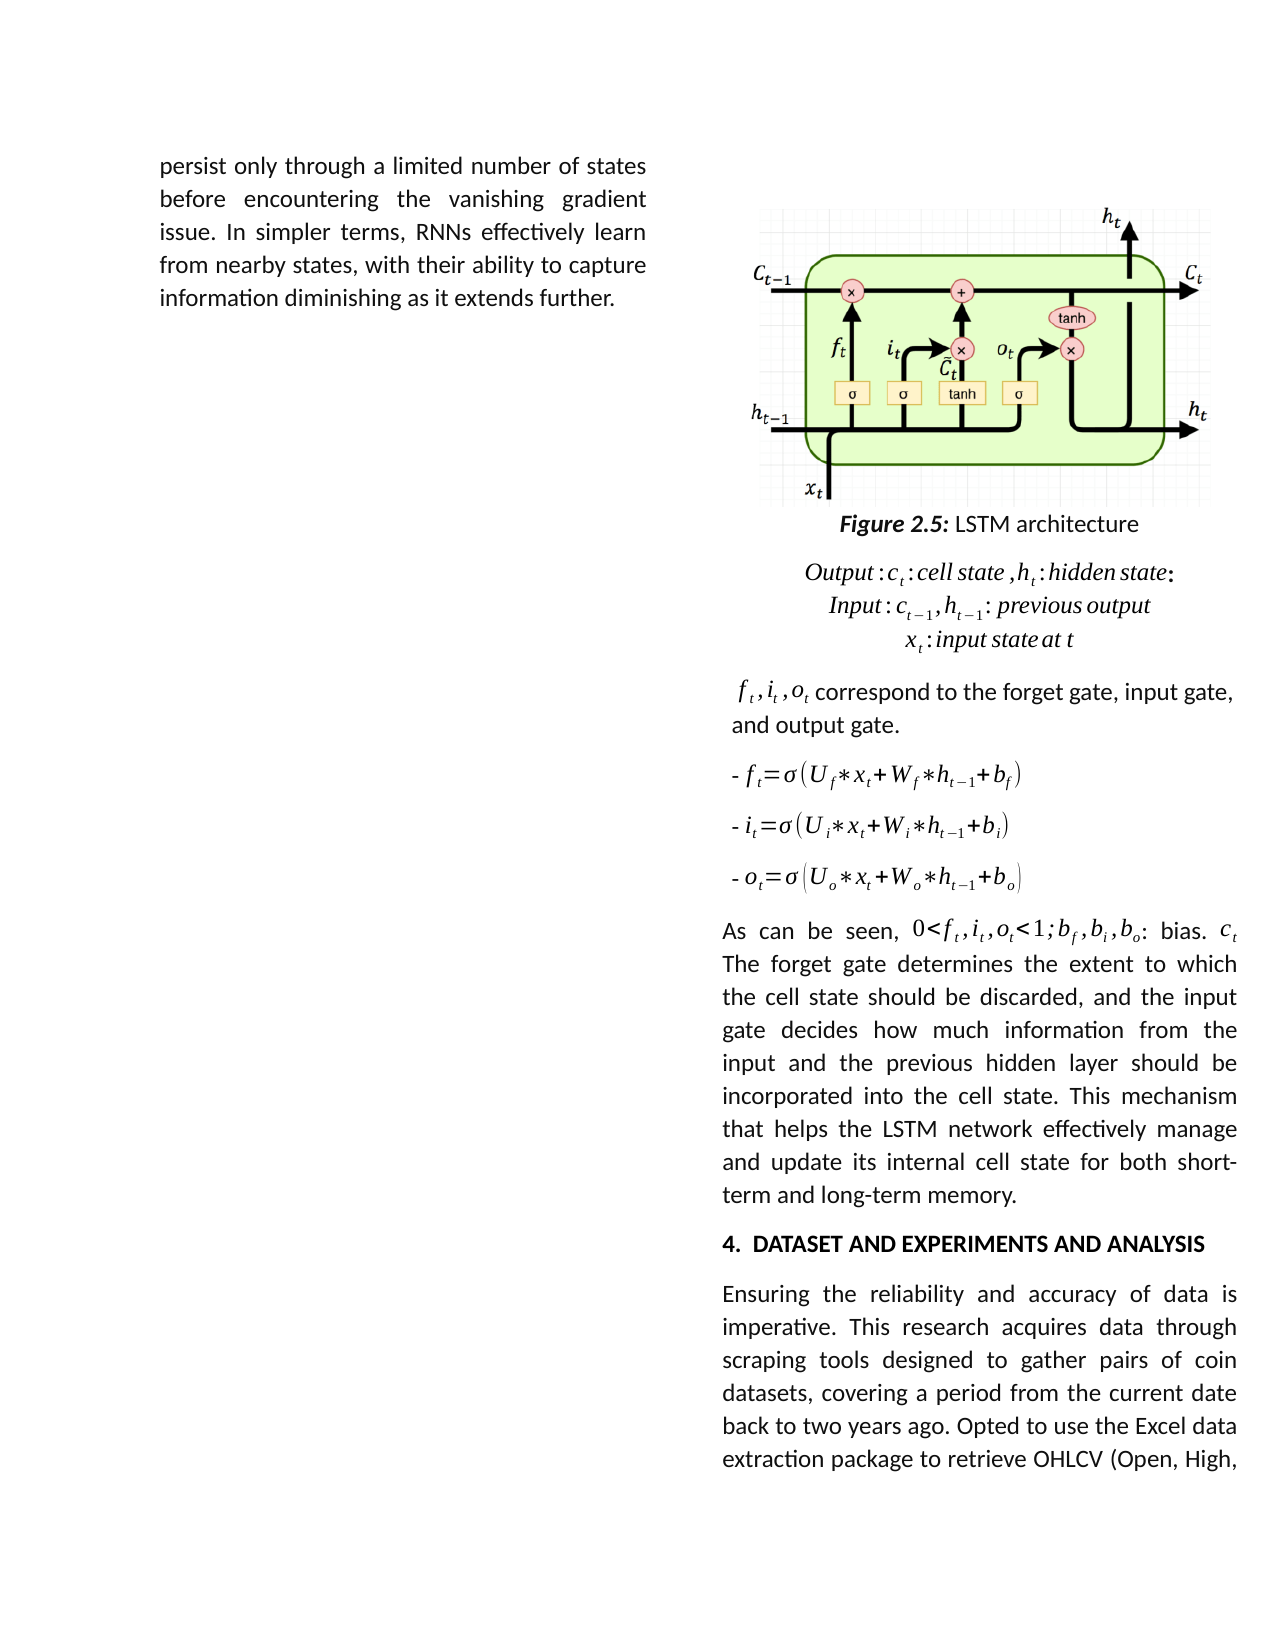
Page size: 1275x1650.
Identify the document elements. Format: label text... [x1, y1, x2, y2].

text : [731, 558, 1247, 657]
text - [731, 861, 1247, 896]
text 4. DATASET AND EXPERIMENTS AND ANALYSIS [656, 1229, 1247, 1259]
text - [731, 810, 1247, 842]
picture [731, 196, 1244, 507]
text correspond to the forget gate, input gate, and output gate. [731, 676, 1247, 740]
text - [731, 759, 1247, 791]
list Figure 2.5: LSTM architecture [731, 508, 1247, 539]
text As can be seen, : bias. The forget gate determines the extent to which the cell state should be discarded, and the input gate decides how much information from the input and the previous hidden layer should be incorporated into the cell state. This mechanism that helps the LSTM network effectively manage and update its internal cell state for both short-term and long-term memory. [722, 915, 1238, 1209]
